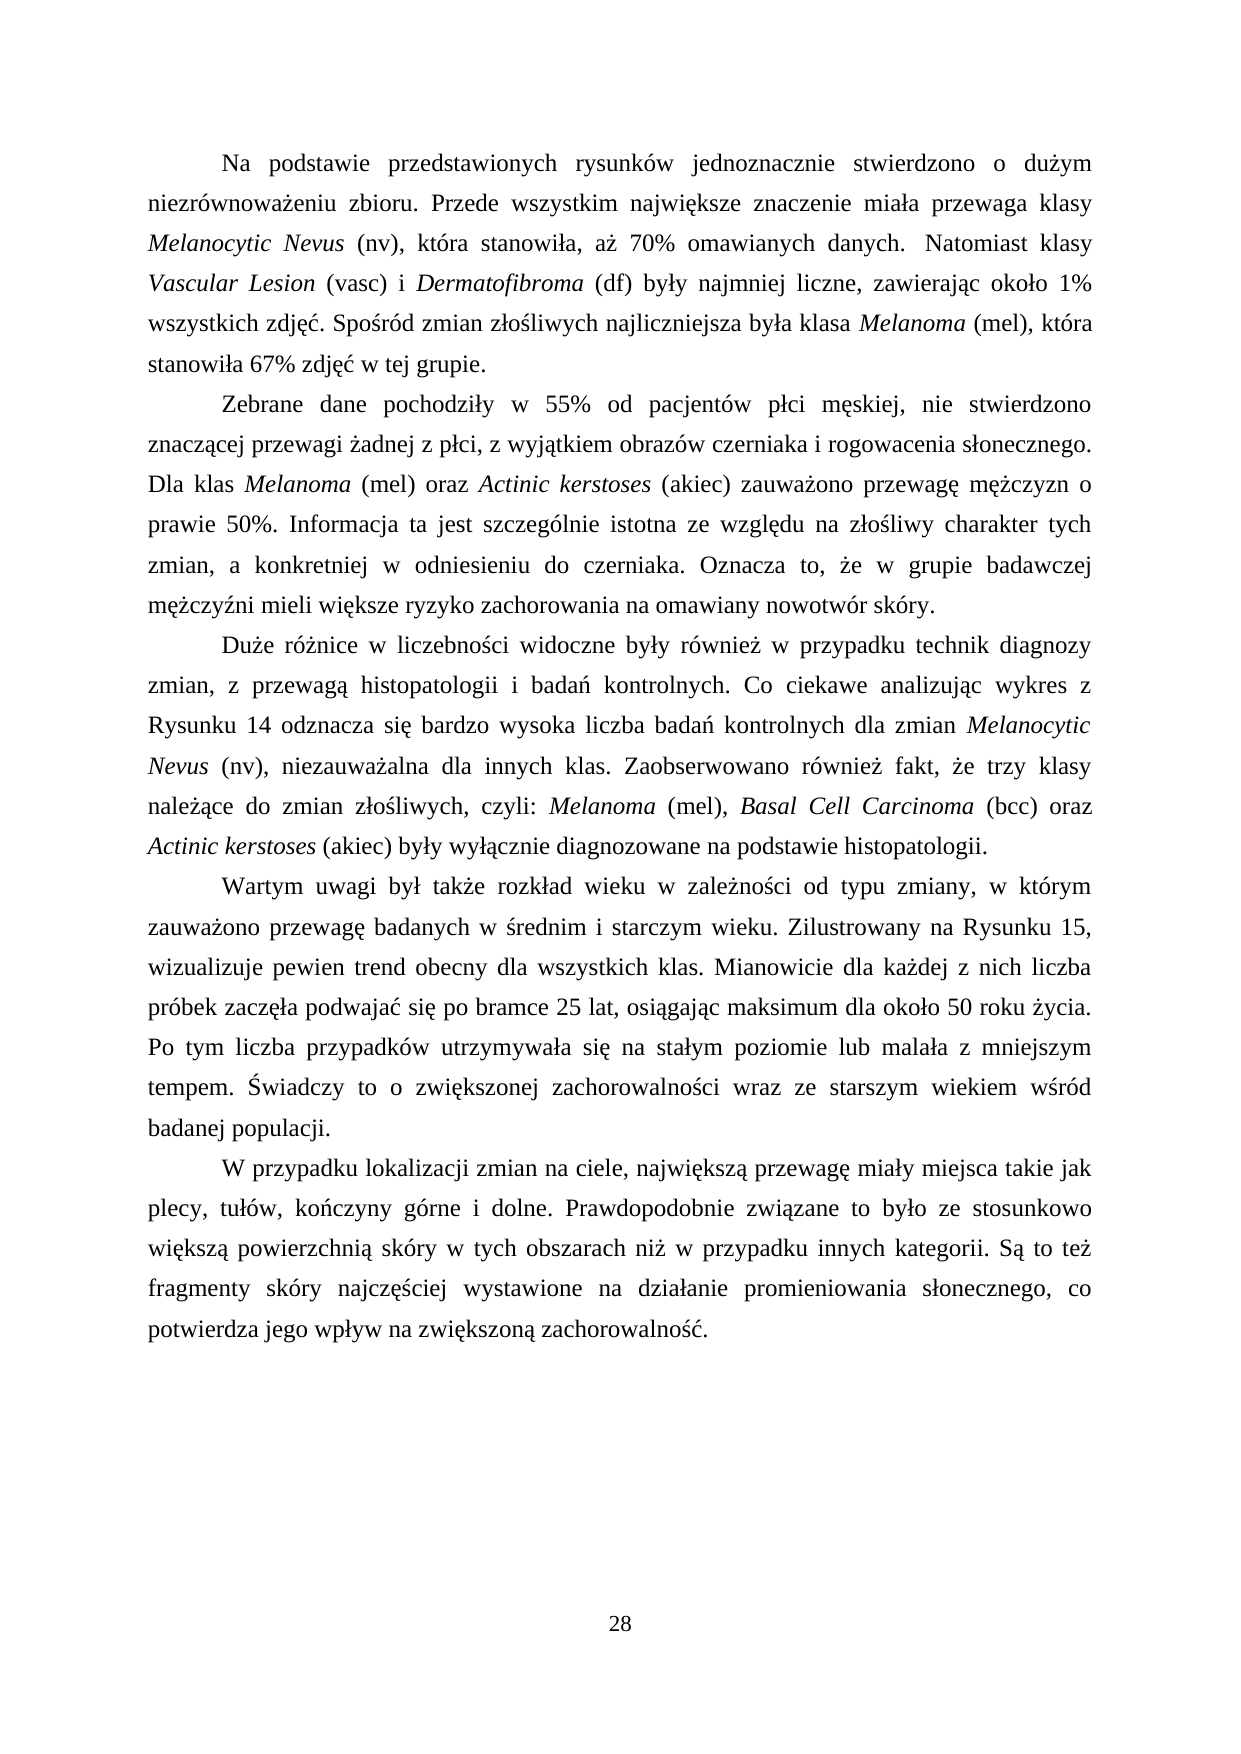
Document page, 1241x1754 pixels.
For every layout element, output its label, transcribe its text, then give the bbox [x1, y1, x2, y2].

text Na podstawie przedstawionych rysunków jednoznacznie stwierdzono o dużym niezrównoważeniu zbioru. Przede wszystkim największe znaczenie miała przewaga klasy Melanocytic Nevus (nv), która stanowiła, aż 70% omawianych danych. Natomiast klasy Vascular Lesion (vasc) i Dermatofibroma (df) były najmniej liczne, zawierając około 1% wszystkich zdjęć. Spośród zmian złośliwych najliczniejsza była klasa Melanoma (mel), która stanowiła 67% zdjęć w tej grupie. [148, 148, 1093, 377]
text Duże różnice w liczebności widoczne były również w przypadku technik diagnozy zmian, z przewagą histopatologii i badań kontrolnych. Co ciekawe analizując wykres z Rysunku 14 odznacza się bardzo wysoka liczba badań kontrolnych dla zmian Melanocytic Nevus (nv), niezauważalna dla innych klas. Zaobserwowano również fakt, że trzy klasy należące do zmian złośliwych, czyli: Melanoma (mel), Basal Cell Carcinoma (bcc) oraz Actinic kerstoses (akiec) były wyłącznie diagnozowane na podstawie histopatologii. [148, 630, 1093, 860]
text Wartym uwagi był także rozkład wieku w zależności od typu zmiany, w którym zauważono przewagę badanych w średnim i starczym wieku. Zilustrowany na Rysunku 15, wizualizuje pewien trend obecny dla wszystkich klas. Mianowicie dla każdej z nich liczba próbek zaczęła podwajać się po bramce 25 lat, osiągając maksimum dla około 50 roku życia. Po tym liczba przypadków utrzymywała się na stałym poziomie lub malała z mniejszym tempem. Świadczy to o zwiększonej zachorowalności wraz ze starszym wiekiem wśród badanej populacji. [148, 871, 1093, 1141]
text Zebrane dane pochodziły w 55% od pacjentów płci męskiej, nie stwierdzono znaczącej przewagi żadnej z płci, z wyjątkiem obrazów czerniaka i rogowacenia słonecznego. Dla klas Melanoma (mel) oraz Actinic kerstoses (akiec) zauważono przewagę mężczyzn o prawie 50%. Informacja ta jest szczególnie istotna ze względu na złośliwy charakter tych zmian, a konkretniej w odniesieniu do czerniaka. Oznacza to, że w grupie badawczej mężczyźni mieli większe ryzyko zachorowania na omawiany nowotwór skóry. [148, 389, 1093, 619]
text W przypadku lokalizacji zmian na ciele, największą przewagę miały miejsca takie jak plecy, tułów, kończyny górne i dolne. Prawdopodobnie związane to było ze stosunkowo większą powierzchnią skóry w tych obszarach niż w przypadku innych kategorii. Są to też fragmenty skóry najczęściej wystawione na działanie promieniowania słonecznego, co potwierdza jego wpływ na zwiększoną zachorowalność. [148, 1153, 1093, 1342]
